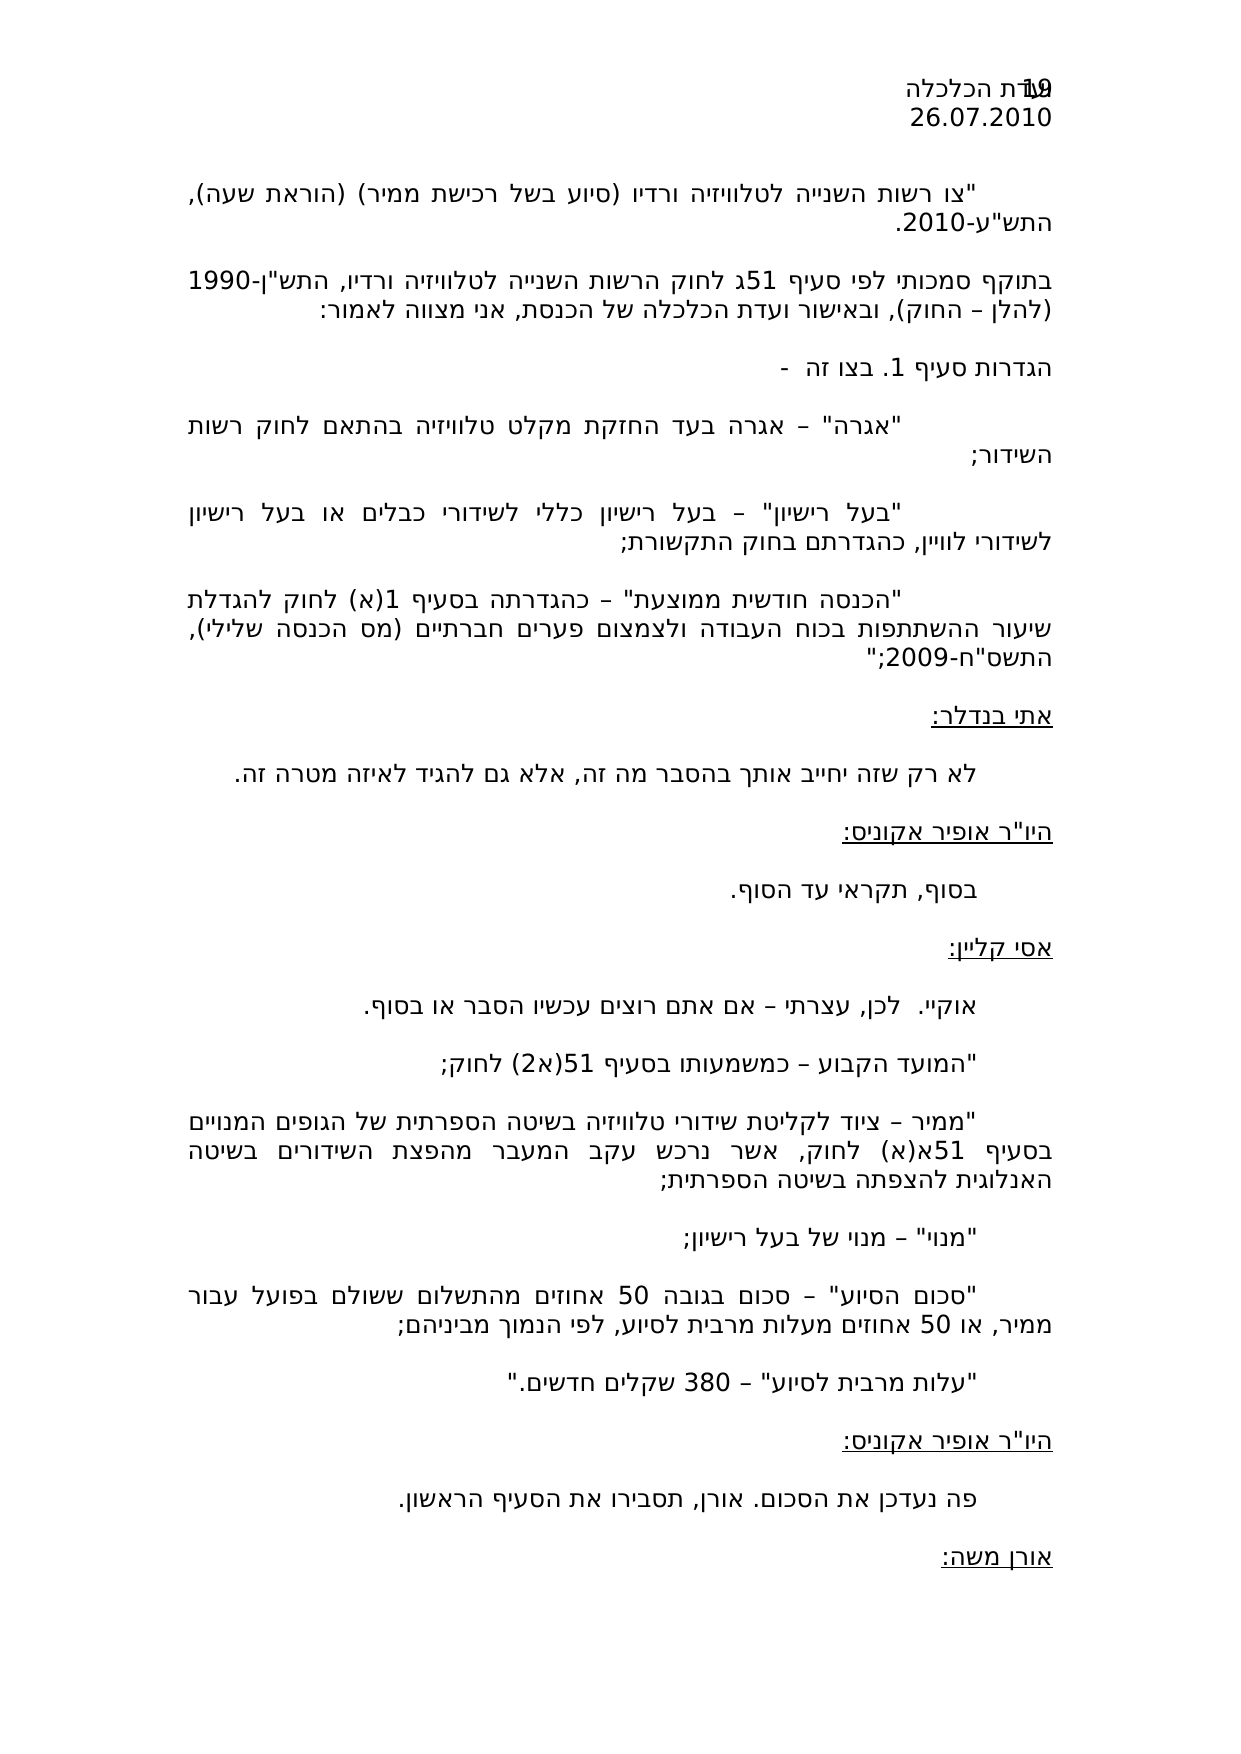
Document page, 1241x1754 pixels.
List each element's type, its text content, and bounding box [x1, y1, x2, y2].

text "סכום הסיוע" – סכום בגובה 50 אחוזים מהתשלום ששולם בפועל עבור ממיר, או 50 אחוזים מעלות מרבית לסיוע, לפי הנמוך מביניהם; [187, 1281, 1053, 1339]
text "הכנסה חודשית ממוצעת" – כהגדרתה בסעיף 1(א) לחוק להגדלת שיעור ההשתתפות בכוח העבודה ולצמצום פערים חברתיים (מס הכנסה שלילי), התשס"ח-2009;" [187, 585, 1053, 672]
text "מנוי" – מנוי של בעל רישיון; [187, 1223, 1053, 1252]
text "צו רשות השנייה לטלוויזיה ורדיו (סיוע בשל רכישת ממיר) (הוראת שעה), התש"ע-2010. [187, 179, 1053, 237]
text "ממיר – ציוד לקליטת שידורי טלוויזיה בשיטה הספרתית של הגופים המנויים בסעיף 51א(א) לחוק, אשר נרכש עקב המעבר מהפצת השידורים בשיטה האנלוגית להצפתה בשיטה הספרתית; [187, 1107, 1053, 1194]
text בסוף, תקראי עד הסוף. [187, 875, 1053, 904]
text "עלות מרבית לסיוע" – 380 שקלים חדשים." [187, 1368, 1053, 1397]
text "המועד הקבוע – כמשמעותו בסעיף 51(א2) לחוק; [187, 1049, 1053, 1078]
text אורן משה: [187, 1542, 1053, 1571]
text היו"ר אופיר אקוניס: [187, 817, 1053, 846]
text לא רק שזה יחייב אותך בהסבר מה זה, אלא גם להגיד לאיזה מטרה זה. [187, 759, 1053, 788]
text פה נעדכן את הסכום. אורן, תסבירו את הסעיף הראשון. [187, 1484, 1053, 1513]
text בתוקף סמכותי לפי סעיף 51ג לחוק הרשות השנייה לטלוויזיה ורדיו, התש"ן-1990 (להלן – החוק), ובאישור ועדת הכלכלה של הכנסת, אני מצווה לאמור: [187, 266, 1053, 324]
text אסי קליין: [187, 933, 1053, 962]
text הגדרות סעיף 1. בצו זה - [187, 353, 1053, 382]
text אתי בנדלר: [187, 701, 1053, 730]
text "אגרה" – אגרה בעד החזקת מקלט טלוויזיה בהתאם לחוק רשות השידור; [187, 411, 1053, 469]
text היו"ר אופיר אקוניס: [187, 1426, 1053, 1455]
text אוקיי. לכן, עצרתי – אם אתם רוצים עכשיו הסבר או בסוף. [187, 991, 1053, 1020]
text "בעל רישיון" – בעל רישיון כללי לשידורי כבלים או בעל רישיון לשידורי לוויין, כהגדרתם בחוק התקשורת; [187, 498, 1053, 556]
